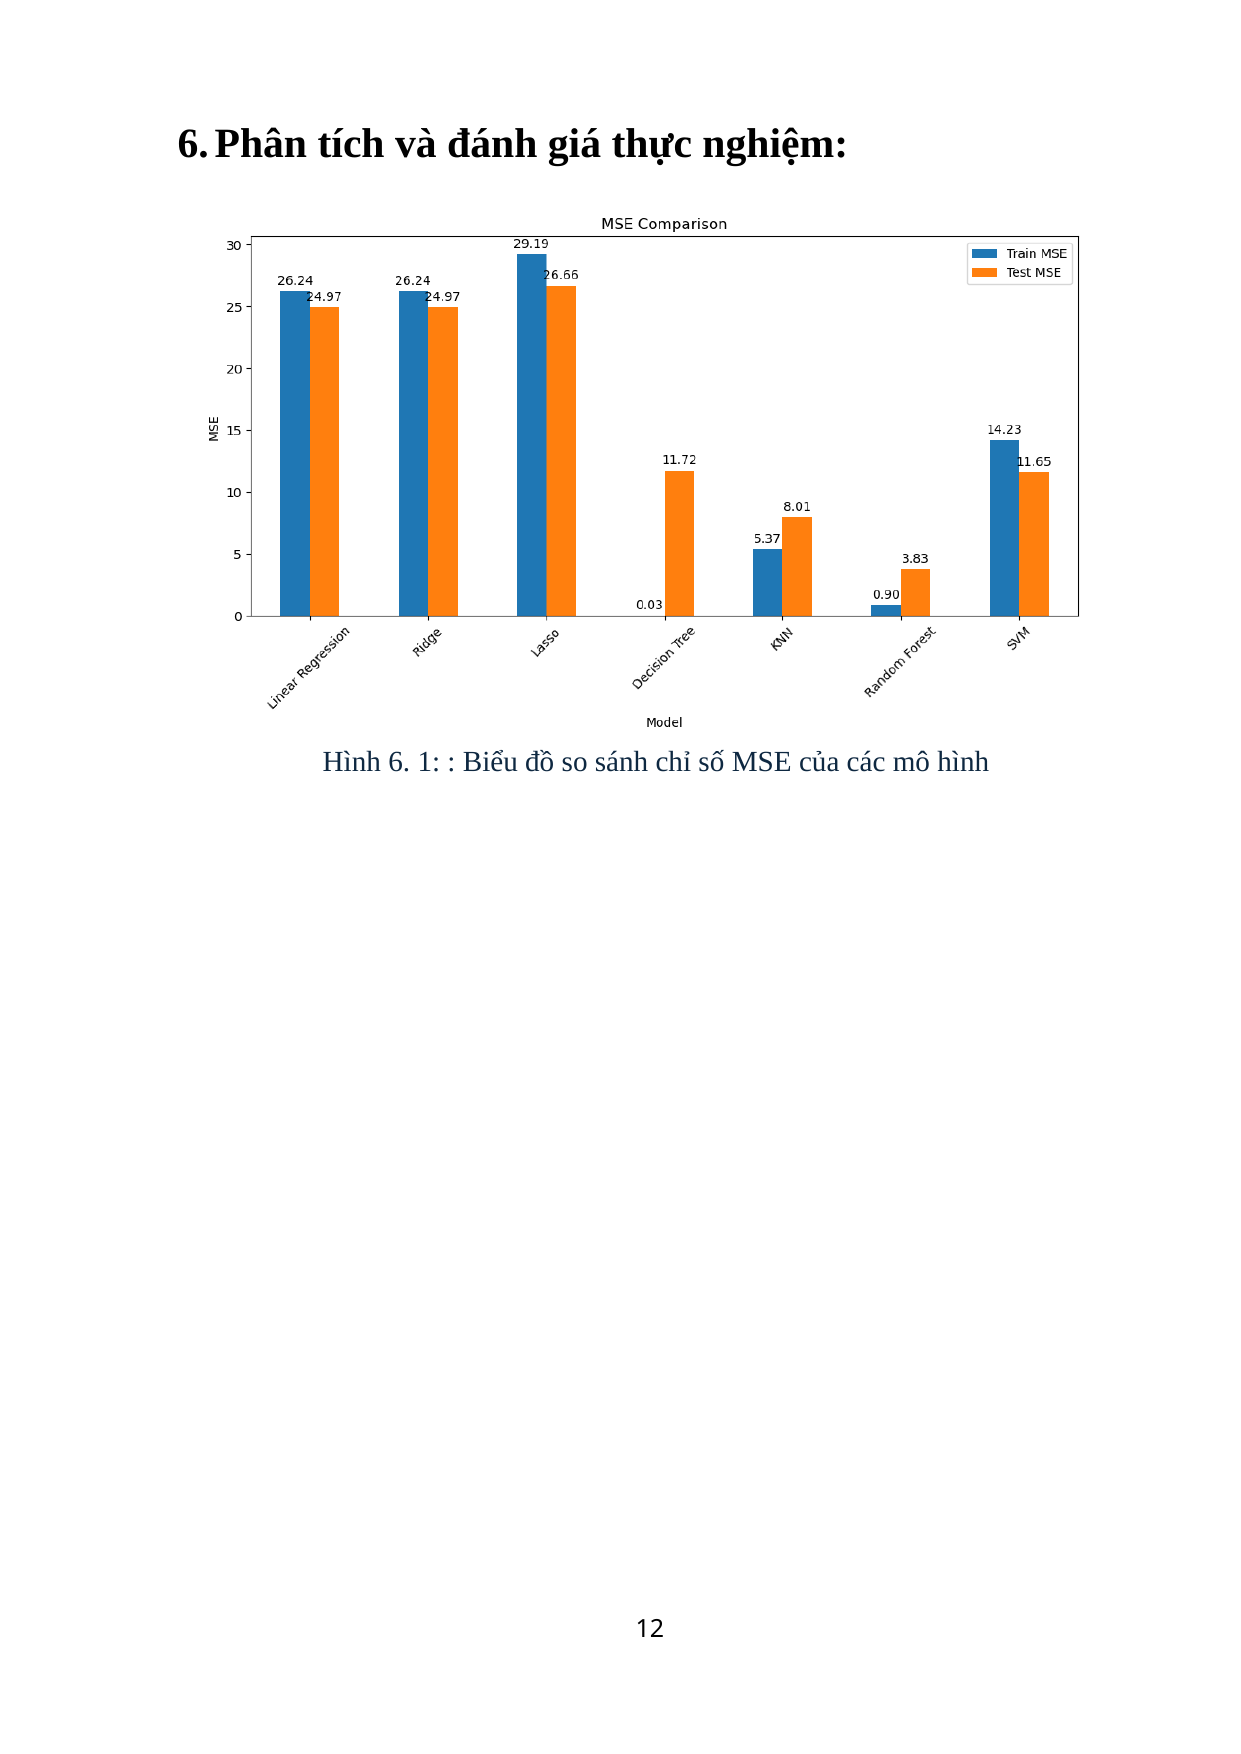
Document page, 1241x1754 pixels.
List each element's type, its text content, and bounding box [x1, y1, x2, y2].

subtitle Phân tích và đánh giá thực nghiệm: [177, 118, 1122, 166]
picture [199, 210, 1081, 735]
